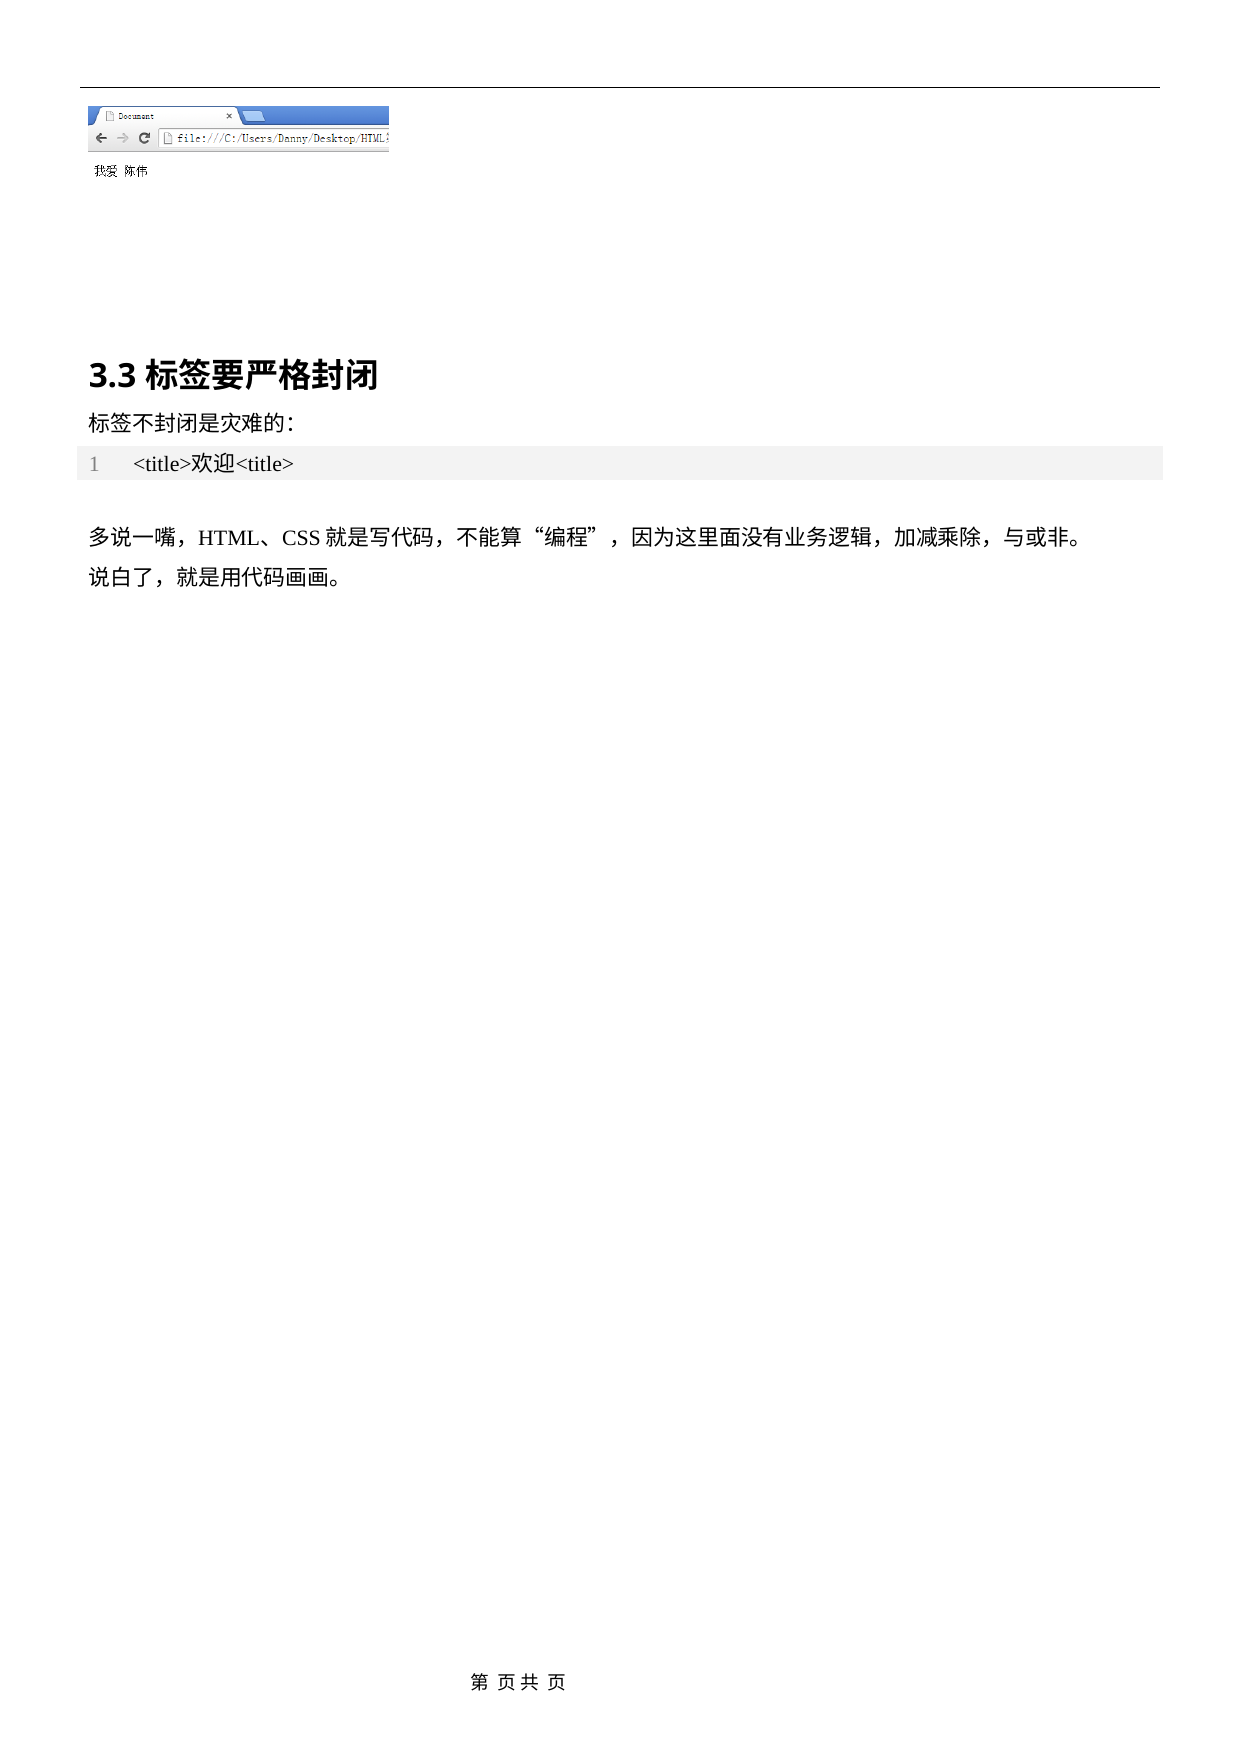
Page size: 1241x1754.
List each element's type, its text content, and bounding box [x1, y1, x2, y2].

table_header <title>欢迎<title> [77, 446, 1163, 480]
text 说白了，就是用代码画画。 [88, 559, 1152, 592]
text 标签不封闭是灾难的： [88, 406, 1152, 438]
picture [88, 106, 389, 317]
subtitle 3.3 标签要严格封闭 [88, 341, 1152, 406]
text 多说一嘴，HTML、CSS就是写代码，不能算“编程”，因为这里面没有业务逻辑，加减乘除，与或非。 [88, 519, 1152, 552]
